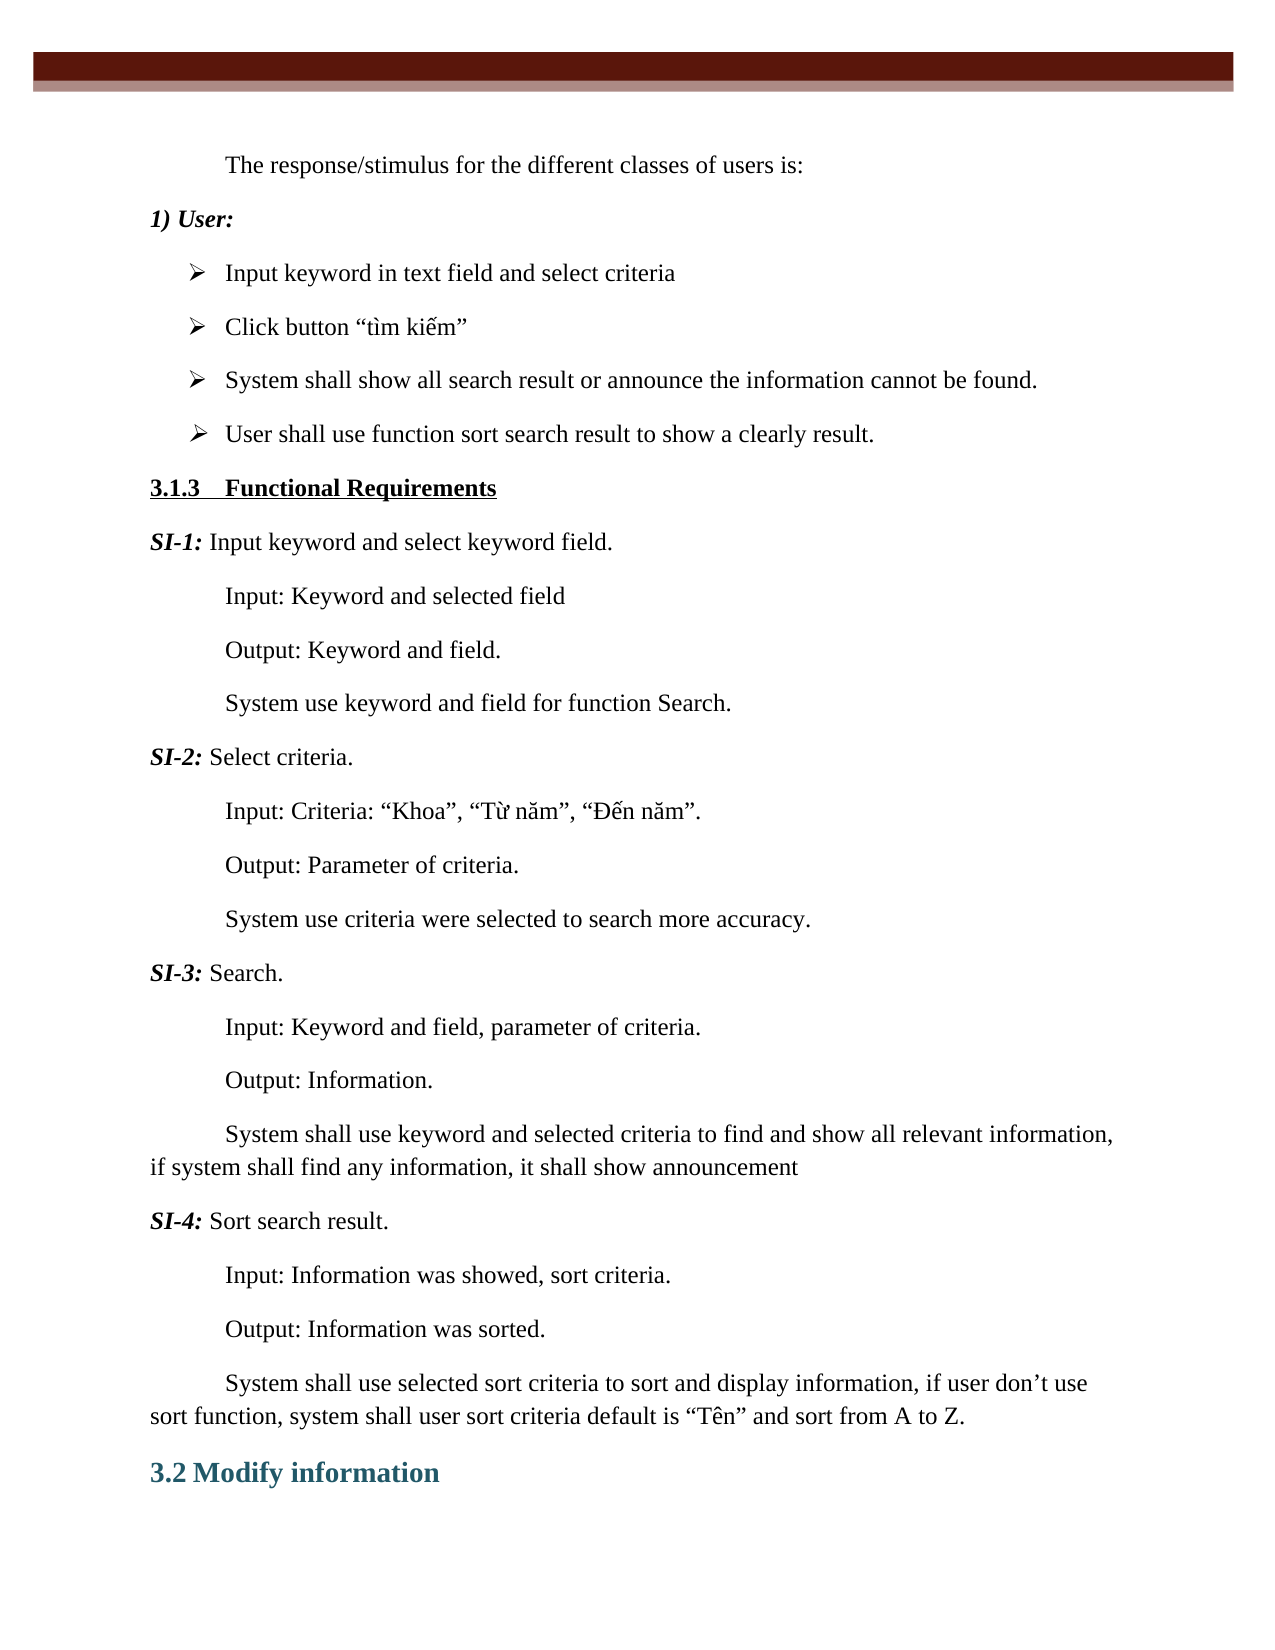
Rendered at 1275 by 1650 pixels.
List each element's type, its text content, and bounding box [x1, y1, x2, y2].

text Input: Information was showed, sort criteria. [150, 1260, 1125, 1289]
text Input: Keyword and selected field [150, 581, 1125, 609]
text 1) User: [150, 204, 1125, 233]
text System use keyword and field for function Search. [150, 688, 1125, 717]
text Input: Criteria: “Khoa”, “Từ năm”, “Đến năm”. [150, 796, 1125, 825]
text The response/stimulus for the different classes of users is: [150, 150, 1125, 179]
list Input keyword in text field and select criteria [187, 258, 1125, 286]
text Output: Keyword and field. [150, 635, 1125, 663]
text System shall use selected sort criteria to sort and display information, if user don’t use sort function, system shall user sort criteria default is “Tên” and sort from A to Z. [150, 1368, 1125, 1429]
text SI-4: Sort search result. [150, 1206, 1125, 1235]
text 3.2 Modify information [150, 1455, 1125, 1488]
text SI-3: Search. [150, 958, 1125, 987]
text 3.1.3 Functional Requirements [150, 473, 1125, 502]
text System shall use keyword and selected criteria to find and show all relevant information, if system shall find any information, it shall show announcement [150, 1119, 1125, 1181]
text System use criteria were selected to search more accuracy. [150, 904, 1125, 933]
text Input: Keyword and field, parameter of criteria. [150, 1012, 1125, 1040]
text SI-2: Select criteria. [150, 742, 1125, 771]
list System shall show all search result or announce the information cannot be found. [187, 365, 1125, 394]
text Output: Parameter of criteria. [150, 850, 1125, 879]
text Output: Information was sorted. [150, 1314, 1125, 1343]
text SI-1: Input keyword and select keyword field. [150, 527, 1125, 556]
list User shall use function sort search result to show a clearly result. [187, 419, 1125, 448]
list Click button “tìm kiếm” [187, 312, 1125, 340]
text Output: Information. [150, 1066, 1125, 1094]
